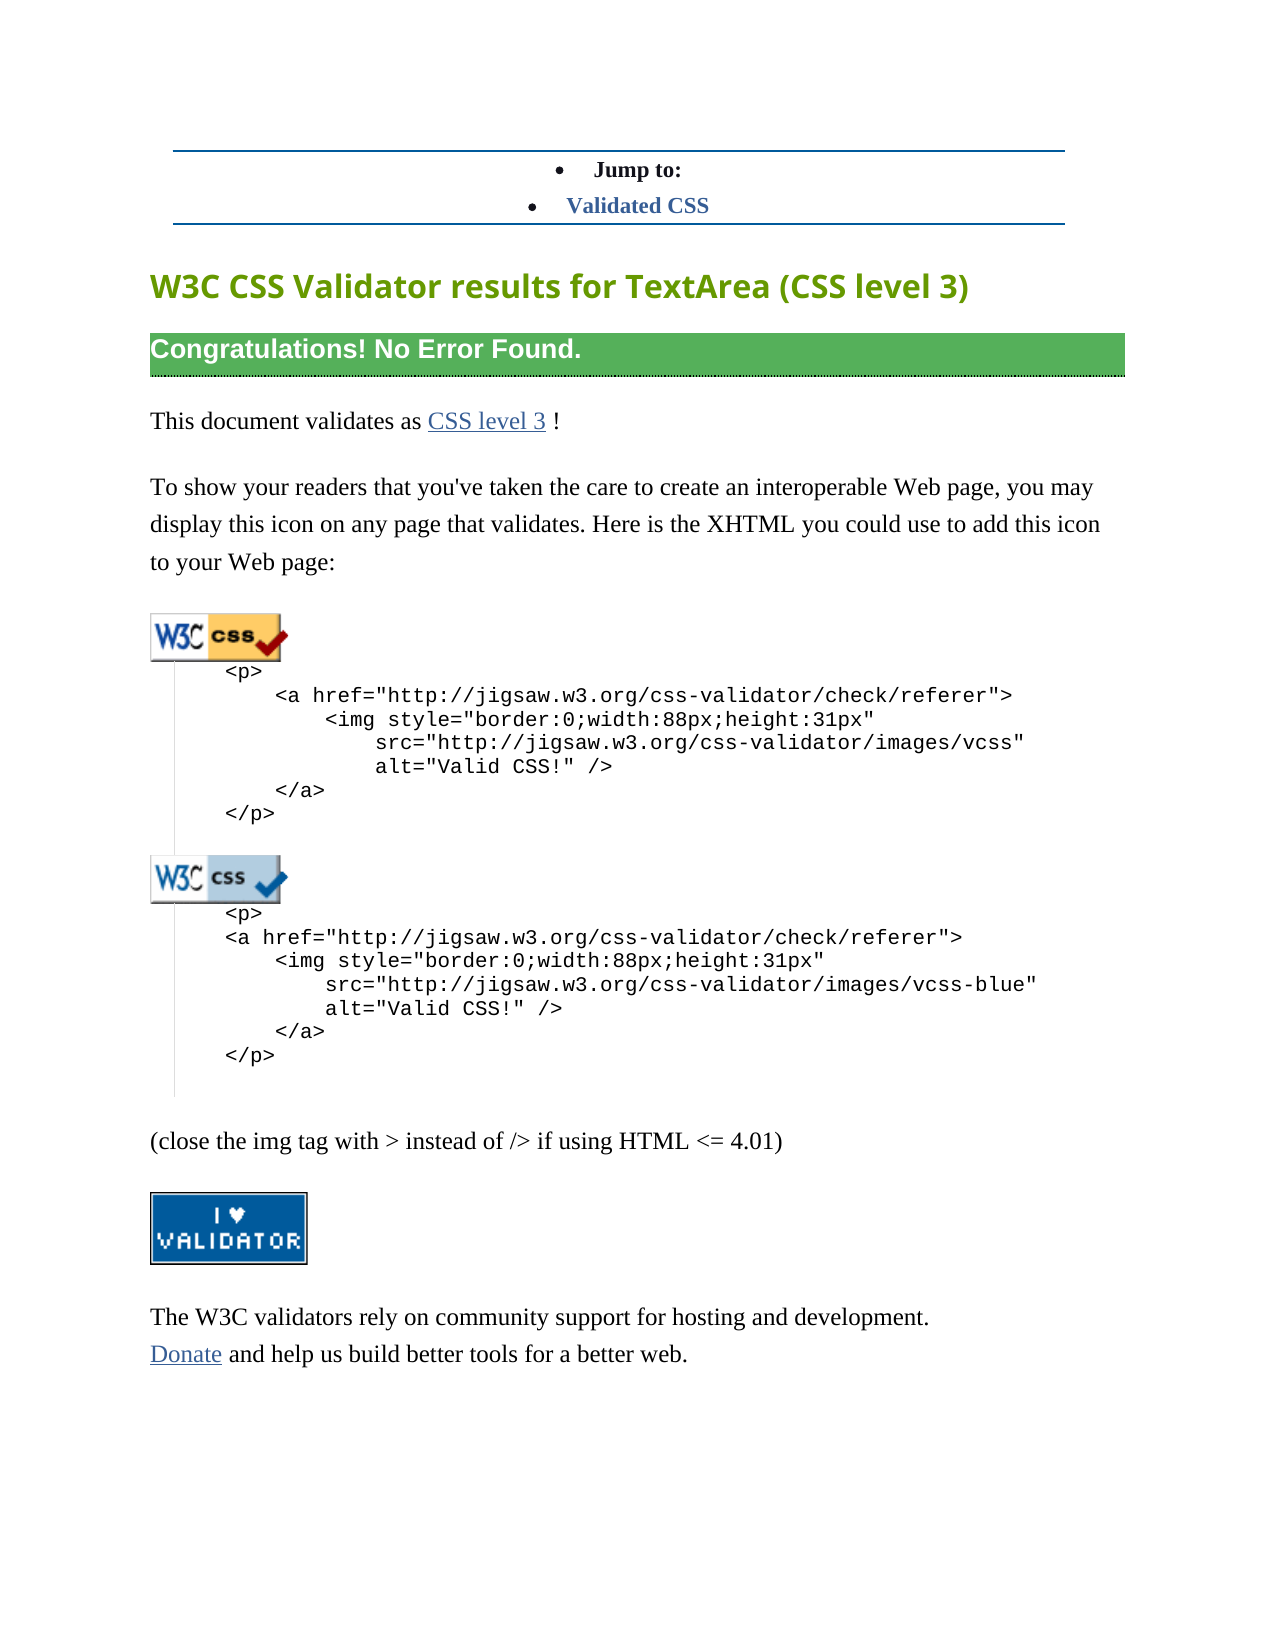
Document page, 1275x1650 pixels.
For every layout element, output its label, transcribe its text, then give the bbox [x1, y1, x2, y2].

text <p> [175, 661, 1125, 685]
text </a> [175, 780, 1125, 803]
text alt="Valid CSS!" /> [175, 756, 1125, 780]
text Congratulations! No Error Found. [150, 333, 1125, 377]
picture [150, 1192, 308, 1265]
text To show your readers that you've taken the care to create an interoperable Web page, you may display this icon on any page that validates. Here is the XHTML you could use to add this icon to your Web page: [150, 472, 1125, 576]
text <p> [175, 903, 1125, 927]
list Jump to: [172, 151, 1065, 182]
text </a> [175, 1021, 1125, 1045]
picture [150, 613, 289, 662]
picture [150, 855, 289, 904]
text <a href="http://jigsaw.w3.org/css-validator/check/referer"> [175, 927, 1125, 951]
text <a href="http://jigsaw.w3.org/css-validator/check/referer"> [175, 685, 1125, 709]
text src="http://jigsaw.w3.org/css-validator/images/vcss-blue" [175, 974, 1125, 998]
list Validated CSS [172, 187, 1065, 225]
text </p> [175, 1045, 1125, 1069]
text W3C CSS Validator results for TextArea (CSS level 3) [150, 264, 1125, 308]
text The W3C validators rely on community support for hosting and development. Donate and help us build better tools for a better web. [150, 1302, 1125, 1368]
text <img style="border:0;width:88px;height:31px" [175, 951, 1125, 974]
text This document validates as CSS level 3 ! [150, 406, 1125, 434]
text alt="Valid CSS!" /> [175, 998, 1125, 1021]
text (close the img tag with > instead of /> if using HTML <= 4.01) [150, 1126, 1125, 1155]
text src="http://jigsaw.w3.org/css-validator/images/vcss" [175, 732, 1125, 756]
text </p> [175, 803, 1125, 827]
text <img style="border:0;width:88px;height:31px" [175, 709, 1125, 732]
